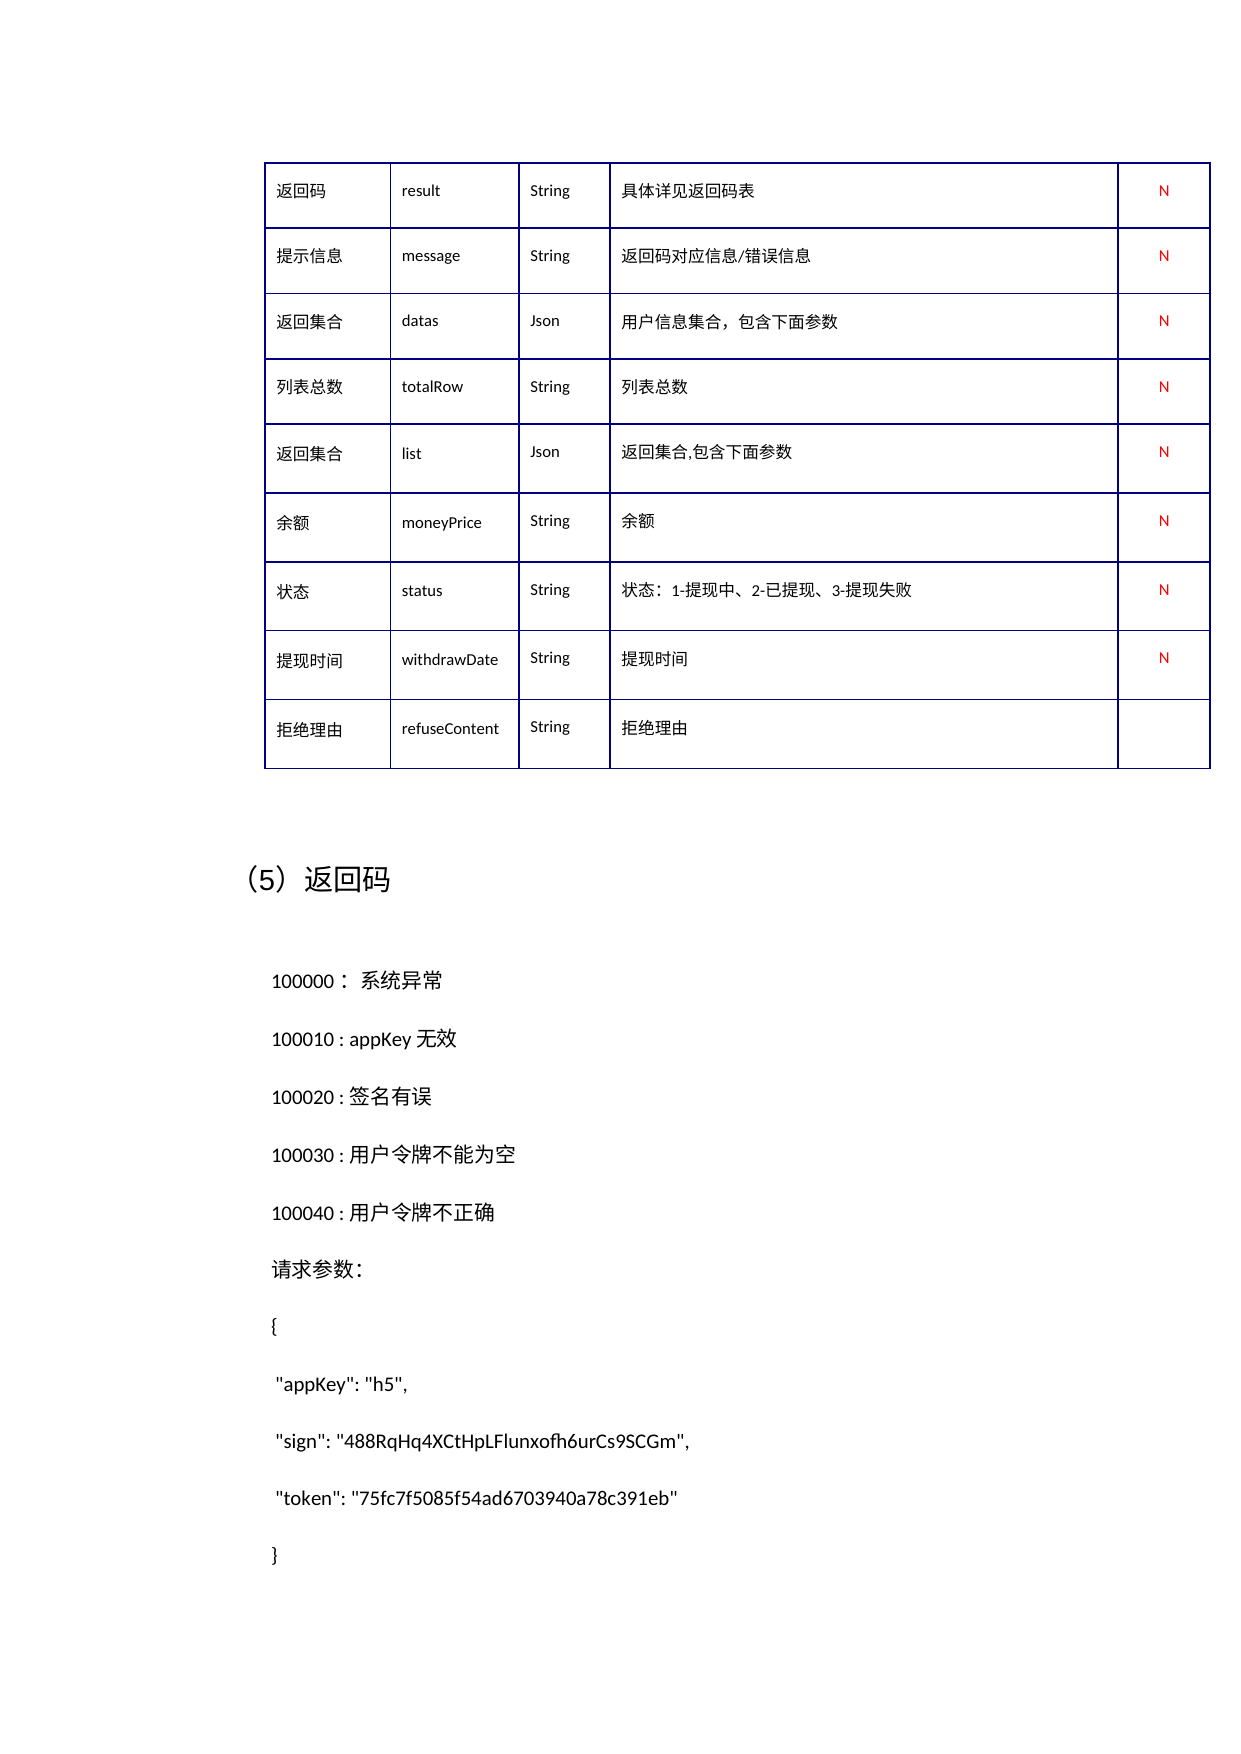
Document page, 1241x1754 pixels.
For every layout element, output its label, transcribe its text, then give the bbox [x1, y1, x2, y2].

text } [271, 1538, 1053, 1571]
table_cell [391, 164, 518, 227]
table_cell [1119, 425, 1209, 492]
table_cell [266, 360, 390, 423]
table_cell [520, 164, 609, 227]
text 100000 ：系统异常 [271, 963, 1053, 996]
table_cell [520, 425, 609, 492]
text 请求参数： [271, 1252, 1053, 1285]
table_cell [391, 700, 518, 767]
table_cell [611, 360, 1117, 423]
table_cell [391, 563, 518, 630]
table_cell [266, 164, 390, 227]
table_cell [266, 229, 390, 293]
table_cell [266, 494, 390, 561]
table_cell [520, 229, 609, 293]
text 100030 : 用户令牌不能为空 [271, 1137, 1053, 1169]
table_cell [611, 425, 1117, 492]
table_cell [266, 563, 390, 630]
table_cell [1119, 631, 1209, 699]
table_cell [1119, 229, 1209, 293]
text 100040 : 用户令牌不正确 [271, 1194, 1053, 1227]
text "token": "75fc7f5085f54ad6703940a78c391eb" [271, 1481, 1053, 1514]
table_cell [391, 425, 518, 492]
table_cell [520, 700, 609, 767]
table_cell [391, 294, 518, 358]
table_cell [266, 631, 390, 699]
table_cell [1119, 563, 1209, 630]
text 100010 : appKey无效 [271, 1021, 1053, 1054]
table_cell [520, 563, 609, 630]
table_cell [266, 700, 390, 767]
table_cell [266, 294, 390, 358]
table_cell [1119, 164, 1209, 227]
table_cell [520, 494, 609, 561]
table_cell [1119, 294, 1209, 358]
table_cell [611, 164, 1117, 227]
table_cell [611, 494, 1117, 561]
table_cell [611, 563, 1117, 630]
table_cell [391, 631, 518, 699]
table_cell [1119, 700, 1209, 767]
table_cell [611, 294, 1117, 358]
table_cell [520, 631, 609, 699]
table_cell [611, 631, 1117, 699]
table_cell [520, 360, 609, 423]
text "appKey": "h5", [271, 1367, 1053, 1400]
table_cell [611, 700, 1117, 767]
text 100020 : 签名有误 [271, 1079, 1053, 1111]
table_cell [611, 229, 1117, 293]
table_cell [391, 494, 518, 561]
text "sign": "488RqHq4XCtHpLFlunxofh6urCs9SCGm", [271, 1424, 1053, 1457]
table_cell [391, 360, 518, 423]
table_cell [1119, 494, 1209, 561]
list 返回码 [187, 845, 1053, 910]
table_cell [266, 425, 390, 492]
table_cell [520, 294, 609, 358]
text { [271, 1310, 1053, 1343]
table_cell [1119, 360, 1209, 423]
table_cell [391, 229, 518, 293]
